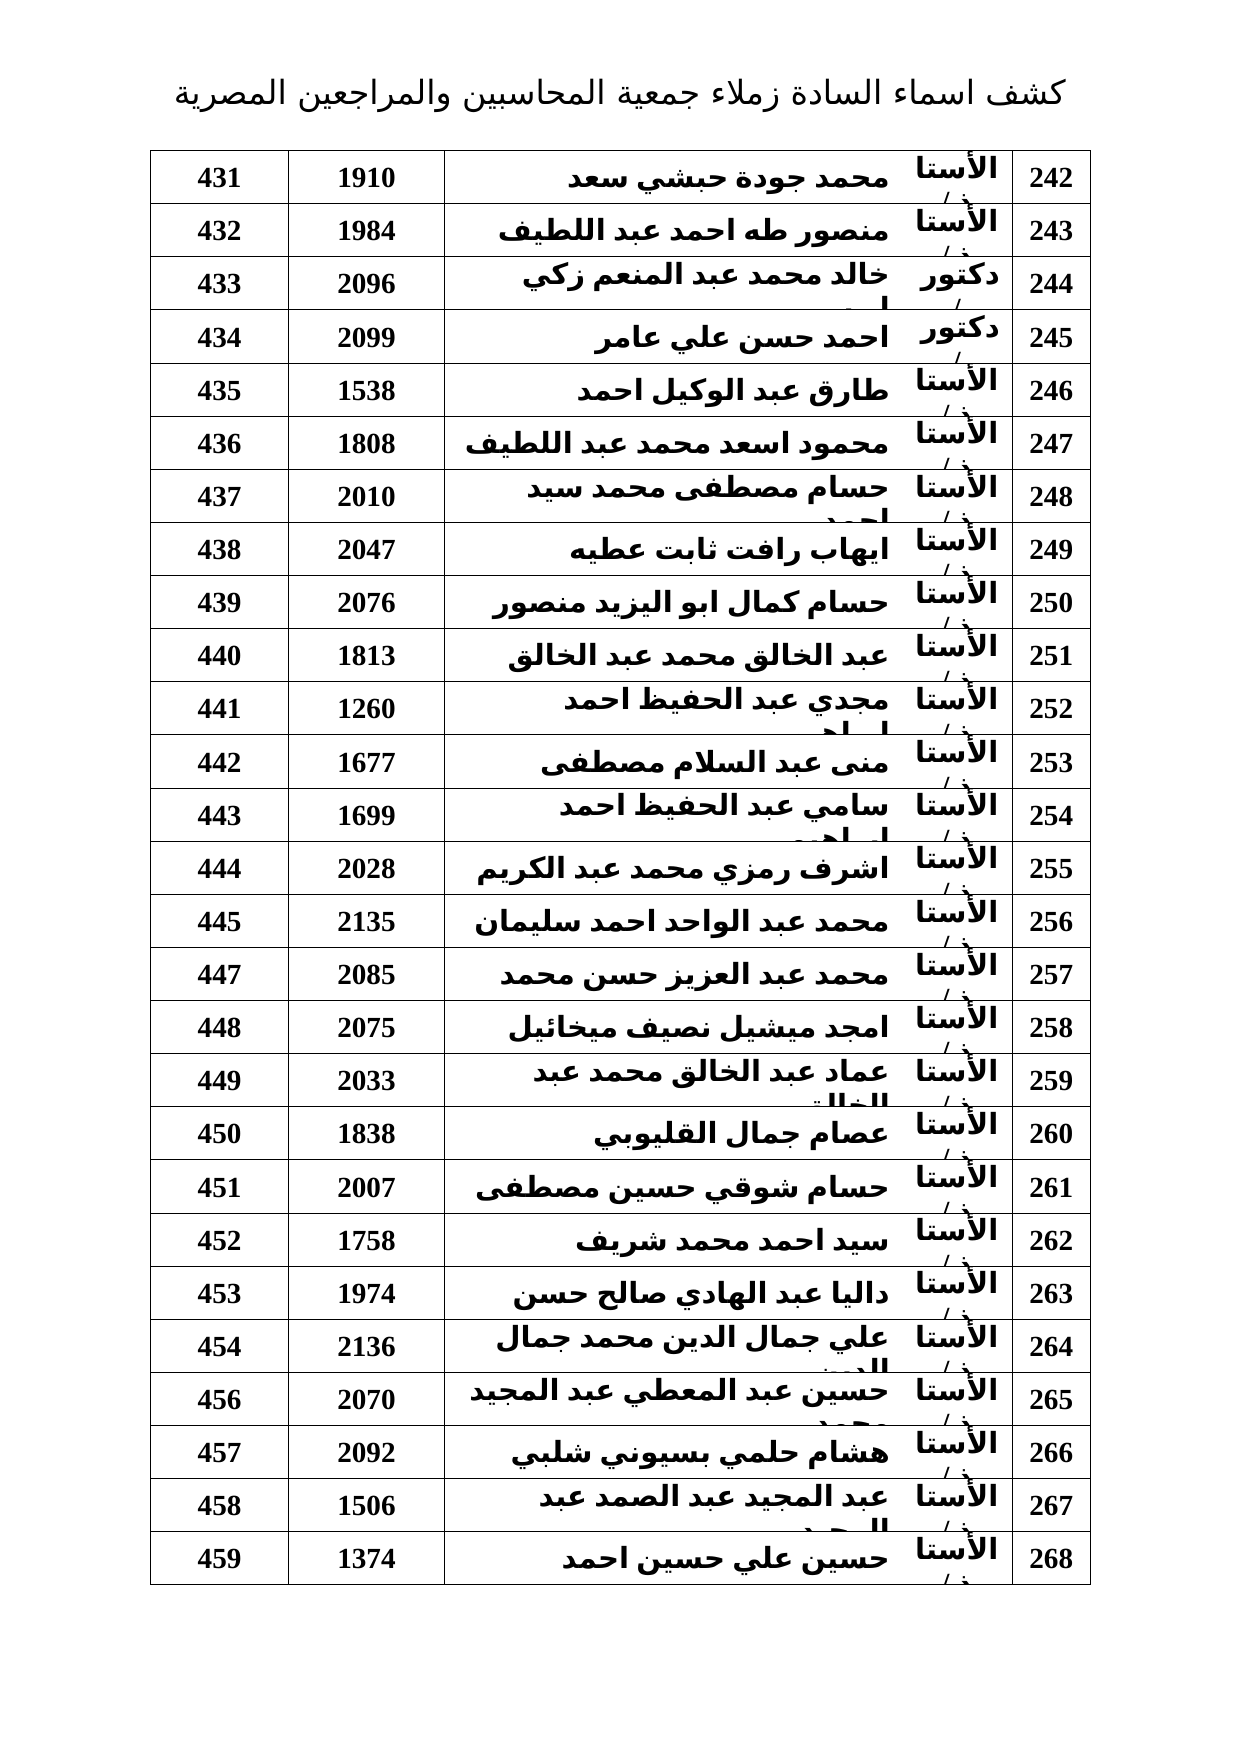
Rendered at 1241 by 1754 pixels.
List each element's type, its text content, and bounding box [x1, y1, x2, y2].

table_cell 1677 [289, 735, 444, 787]
table_cell الأستاذ / [901, 842, 1012, 894]
table_cell 2096 [289, 257, 444, 309]
table_cell 457 [151, 1426, 288, 1478]
table_cell منى عبد السلام مصطفى [445, 735, 901, 787]
table_cell 257 [1013, 948, 1090, 1000]
table_cell 264 [1013, 1320, 1090, 1372]
table_cell حسام مصطفى محمد سيد احمد [445, 470, 901, 522]
table_cell ايهاب رافت ثابت عطيه [445, 523, 901, 575]
table_cell الأستاذ / [901, 1532, 1012, 1584]
table_cell 1506 [289, 1479, 444, 1531]
table_cell الأستاذ / [901, 1320, 1012, 1372]
table_cell 456 [151, 1373, 288, 1425]
table_cell عبد المجيد عبد الصمد عبد المجيد [445, 1479, 901, 1531]
table_cell الأستاذ / [901, 1479, 1012, 1531]
table_cell الأستاذ / [901, 895, 1012, 947]
table_cell 266 [1013, 1426, 1090, 1478]
table_cell محمد جودة حبشي سعد [445, 151, 901, 203]
table_cell 1538 [289, 364, 444, 416]
table_cell عصام جمال القليوبي [445, 1107, 901, 1159]
table_cell 2075 [289, 1001, 444, 1053]
table_cell الأستاذ / [901, 948, 1012, 1000]
table_cell احمد حسن علي عامر [445, 310, 901, 362]
table_cell محمد عبد الواحد احمد سليمان [445, 895, 901, 947]
table_cell عماد عبد الخالق محمد عبد الخالق [445, 1054, 901, 1106]
table_cell 433 [151, 257, 288, 309]
table_cell 2076 [289, 576, 444, 628]
table_cell الأستاذ / [901, 1214, 1012, 1266]
table_cell الأستاذ / [901, 1001, 1012, 1053]
table_cell 253 [1013, 735, 1090, 787]
table_cell 450 [151, 1107, 288, 1159]
table_cell 252 [1013, 682, 1090, 734]
table_cell الأستاذ / [901, 417, 1012, 469]
table_cell الأستاذ / [901, 789, 1012, 841]
table_cell امجد ميشيل نصيف ميخائيل [445, 1001, 901, 1053]
table_cell 2010 [289, 470, 444, 522]
table_cell 2028 [289, 842, 444, 894]
table_cell 438 [151, 523, 288, 575]
table_cell عبد الخالق محمد عبد الخالق [445, 629, 901, 681]
table_cell 254 [1013, 789, 1090, 841]
table_cell سيد احمد محمد شريف [445, 1214, 901, 1266]
table_cell 452 [151, 1214, 288, 1266]
table_cell 244 [1013, 257, 1090, 309]
table_cell 249 [1013, 523, 1090, 575]
table_cell 431 [151, 151, 288, 203]
table_cell الأستاذ / [901, 523, 1012, 575]
table_cell هشام حلمي بسيوني شلبي [445, 1426, 901, 1478]
table_cell الأستاذ / [901, 629, 1012, 681]
table_cell 250 [1013, 576, 1090, 628]
table_cell محمود اسعد محمد عبد اللطيف [445, 417, 901, 469]
table_cell 1984 [289, 204, 444, 256]
table_cell 255 [1013, 842, 1090, 894]
table_cell 2007 [289, 1160, 444, 1212]
table_cell 459 [151, 1532, 288, 1584]
table_cell الأستاذ / [901, 1160, 1012, 1212]
table_cell 439 [151, 576, 288, 628]
table_cell الأستاذ / [901, 1426, 1012, 1478]
table_cell 2033 [289, 1054, 444, 1106]
table_cell 247 [1013, 417, 1090, 469]
table_cell الأستاذ / [901, 470, 1012, 522]
table_cell الأستاذ / [901, 576, 1012, 628]
table_cell دكتور / [901, 257, 1012, 309]
table_cell الأستاذ / [901, 364, 1012, 416]
table_cell 1699 [289, 789, 444, 841]
table_cell 1974 [289, 1267, 444, 1319]
table_cell 2047 [289, 523, 444, 575]
table_cell الأستاذ / [901, 1054, 1012, 1106]
table_cell 256 [1013, 895, 1090, 947]
table_cell 454 [151, 1320, 288, 1372]
table_cell 267 [1013, 1479, 1090, 1531]
table_cell 435 [151, 364, 288, 416]
table_cell 248 [1013, 470, 1090, 522]
table_cell الأستاذ / [901, 735, 1012, 787]
table_cell 260 [1013, 1107, 1090, 1159]
table_cell الأستاذ / [901, 204, 1012, 256]
table_cell 445 [151, 895, 288, 947]
table_cell 259 [1013, 1054, 1090, 1106]
table_cell 262 [1013, 1214, 1090, 1266]
table_cell 440 [151, 629, 288, 681]
table_cell خالد محمد عبد المنعم زكي لبيب [445, 257, 901, 309]
table_cell 243 [1013, 204, 1090, 256]
table_cell 1910 [289, 151, 444, 203]
table_cell 261 [1013, 1160, 1090, 1212]
table_cell الأستاذ / [901, 1107, 1012, 1159]
table_cell 268 [1013, 1532, 1090, 1584]
table_cell طارق عبد الوكيل احمد [445, 364, 901, 416]
table_cell الأستاذ / [901, 151, 1012, 203]
table_cell مجدي عبد الحفيظ احمد إبراهيم [445, 682, 901, 734]
table_cell 441 [151, 682, 288, 734]
table_cell 246 [1013, 364, 1090, 416]
table_cell حسين عبد المعطي عبد المجيد محمد [445, 1373, 901, 1425]
table_cell 1813 [289, 629, 444, 681]
table_cell 447 [151, 948, 288, 1000]
table_cell حسام شوقي حسين مصطفى [445, 1160, 901, 1212]
table_cell 443 [151, 789, 288, 841]
table_cell 1374 [289, 1532, 444, 1584]
table_cell 1838 [289, 1107, 444, 1159]
table_cell 437 [151, 470, 288, 522]
table_cell 2070 [289, 1373, 444, 1425]
table_cell 2099 [289, 310, 444, 362]
table_cell محمد عبد العزيز حسن محمد [445, 948, 901, 1000]
table_cell 432 [151, 204, 288, 256]
table_cell علي جمال الدين محمد جمال الدين [445, 1320, 901, 1372]
table_cell 453 [151, 1267, 288, 1319]
table_cell سامي عبد الحفيظ احمد ابراهيم [445, 789, 901, 841]
table_cell الأستاذ / [901, 682, 1012, 734]
table_cell 2092 [289, 1426, 444, 1478]
table_cell 265 [1013, 1373, 1090, 1425]
table_cell حسين علي حسين احمد [445, 1532, 901, 1584]
table_cell 449 [151, 1054, 288, 1106]
table_cell 448 [151, 1001, 288, 1053]
table_cell 1260 [289, 682, 444, 734]
table_cell داليا عبد الهادي صالح حسن [445, 1267, 901, 1319]
table_cell 242 [1013, 151, 1090, 203]
table_cell 258 [1013, 1001, 1090, 1053]
table_cell منصور طه احمد عبد اللطيف [445, 204, 901, 256]
table_cell 2135 [289, 895, 444, 947]
table_cell 442 [151, 735, 288, 787]
table_cell 1758 [289, 1214, 444, 1266]
table_cell 444 [151, 842, 288, 894]
table_cell دكتور / [901, 310, 1012, 362]
table_cell 436 [151, 417, 288, 469]
table_cell 451 [151, 1160, 288, 1212]
table_cell 1808 [289, 417, 444, 469]
table_cell 251 [1013, 629, 1090, 681]
table_cell 2136 [289, 1320, 444, 1372]
table_cell الأستاذ / [901, 1373, 1012, 1425]
table_cell 434 [151, 310, 288, 362]
table_cell 2085 [289, 948, 444, 1000]
table_cell اشرف رمزي محمد عبد الكريم [445, 842, 901, 894]
table_cell 458 [151, 1479, 288, 1531]
table_cell حسام كمال ابو اليزيد منصور [445, 576, 901, 628]
table_cell 263 [1013, 1267, 1090, 1319]
table_cell 245 [1013, 310, 1090, 362]
table_cell الأستاذ / [901, 1267, 1012, 1319]
